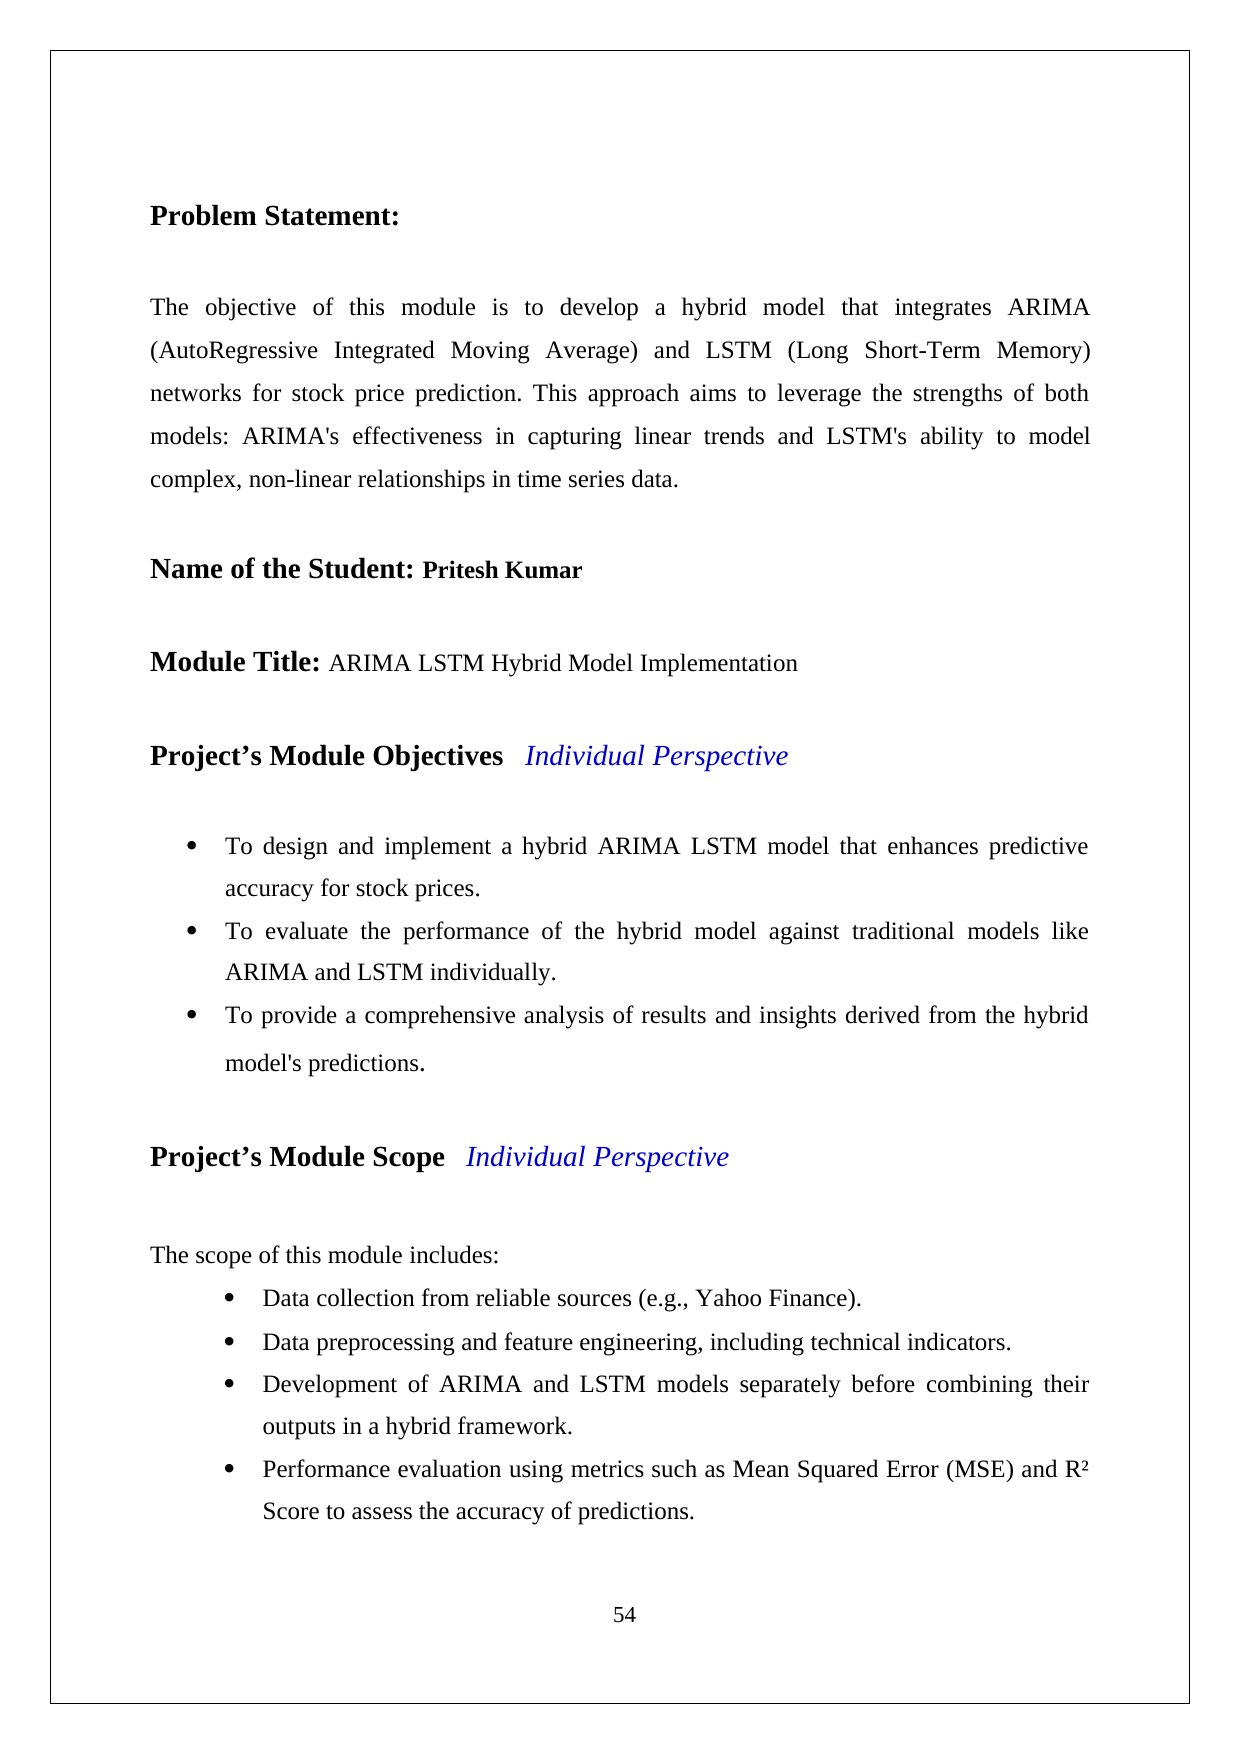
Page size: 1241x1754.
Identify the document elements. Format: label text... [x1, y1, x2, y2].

text Name of the Student: Pritesh Kumar [150, 551, 1130, 584]
text Project’s Module Scope Individual Perspective [150, 1139, 1130, 1173]
list Performance evaluation using metrics such as Mean Squared Error (MSE) and R² Score to assess the accuracy of predictions. [225, 1454, 1090, 1524]
text Module Title: ARIMA LSTM Hybrid Model Implementation [150, 644, 1130, 678]
list Development of ARIMA and LSTM models separately before combining their outputs in a hybrid framework. [225, 1369, 1090, 1440]
list To provide a comprehensive analysis of results and insights derived from the hybrid model's predictions. [187, 1001, 1090, 1079]
list To design and implement a hybrid ARIMA LSTM model that enhances predictive accuracy for stock prices. [187, 831, 1090, 902]
list To evaluate the performance of the hybrid model against traditional models like ARIMA and LSTM individually. [187, 916, 1090, 986]
text Project’s Module Objectives Individual Perspective [150, 738, 1130, 771]
text The scope of this module includes: [150, 1240, 1130, 1269]
list Data preprocessing and feature engineering, including technical indicators. [225, 1327, 1130, 1355]
list Data collection from reliable sources (e.g., Yahoo Finance). [225, 1283, 1130, 1312]
subtitle Problem Statement: [150, 198, 1130, 232]
text The objective of this module is to develop a hybrid model that integrates ARIMA (AutoRegressive Integrated Moving Average) and LSTM (Long Short-Term Memory) networks for stock price prediction. This approach aims to leverage the strengths of both models: ARIMA's effectiveness in capturing linear trends and LSTM's ability to model complex, non-linear relationships in time series data. [150, 292, 1091, 493]
